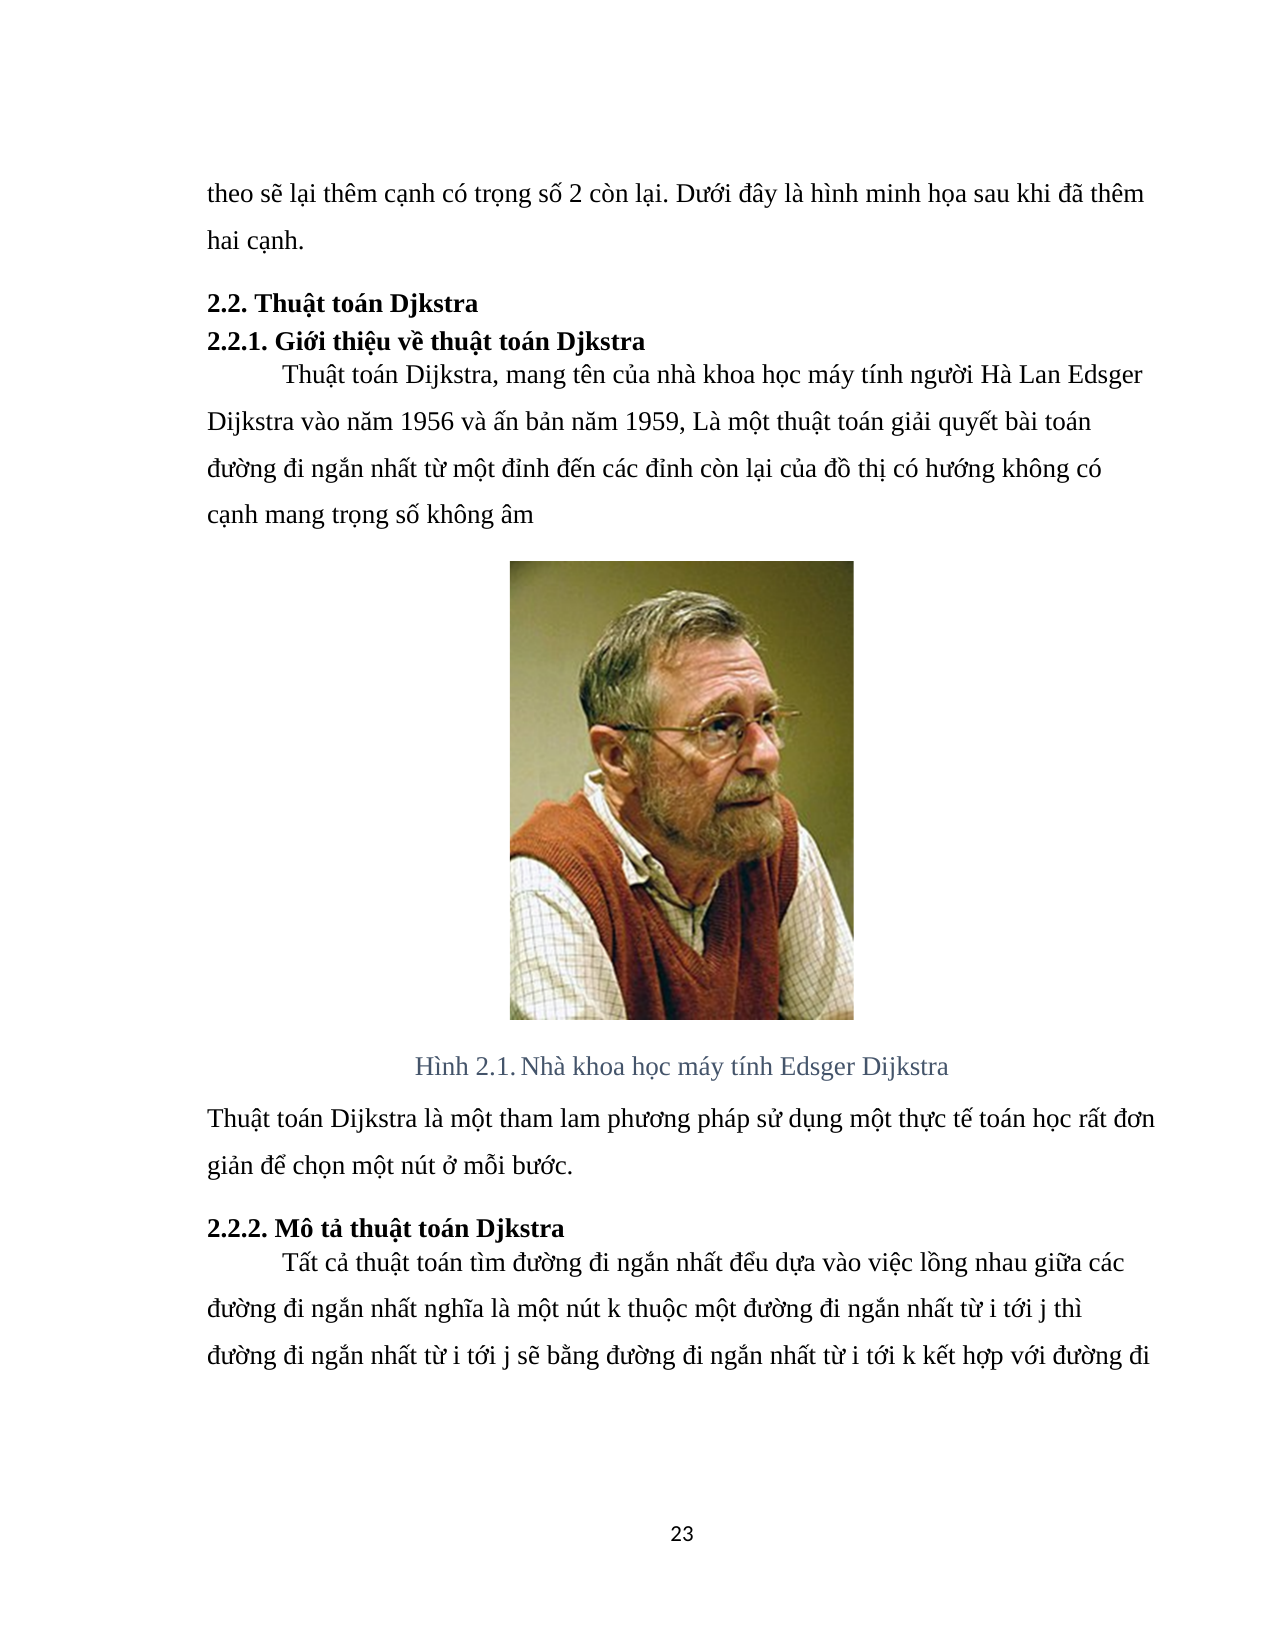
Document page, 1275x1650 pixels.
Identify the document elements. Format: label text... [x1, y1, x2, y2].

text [207, 177, 1157, 255]
subtitle 2.2.2. Mô tả thuật toán Djkstra [207, 1212, 1157, 1243]
text Thuật toán Dijkstra, mang tên của nhà khoa học máy tính người Hà Lan Edsger Dijkstra vào năm 1956 và ấn bản năm 1959, Là một thuật toán giải quyết bài toán đường đi ngắn nhất từ một đỉnh đến các đỉnh còn lại của đồ thị có hướng không có cạnh mang trọng số không âm [207, 358, 1157, 529]
picture [509, 561, 854, 1020]
text Thuật toán Dijkstra là một tham lam phương pháp sử dụng một thực tế toán học rất đơn giản để chọn một nút ở mỗi bước. [207, 1102, 1157, 1180]
text Hình 2.1. Nhà khoa học máy tính Edsger Dijkstra [207, 1050, 1157, 1082]
subtitle 2.2.1. Giới thiệu về thuật toán Djkstra [207, 325, 1157, 356]
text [207, 1246, 1157, 1370]
subtitle 2.2. Thuật toán Djkstra [207, 287, 1157, 318]
